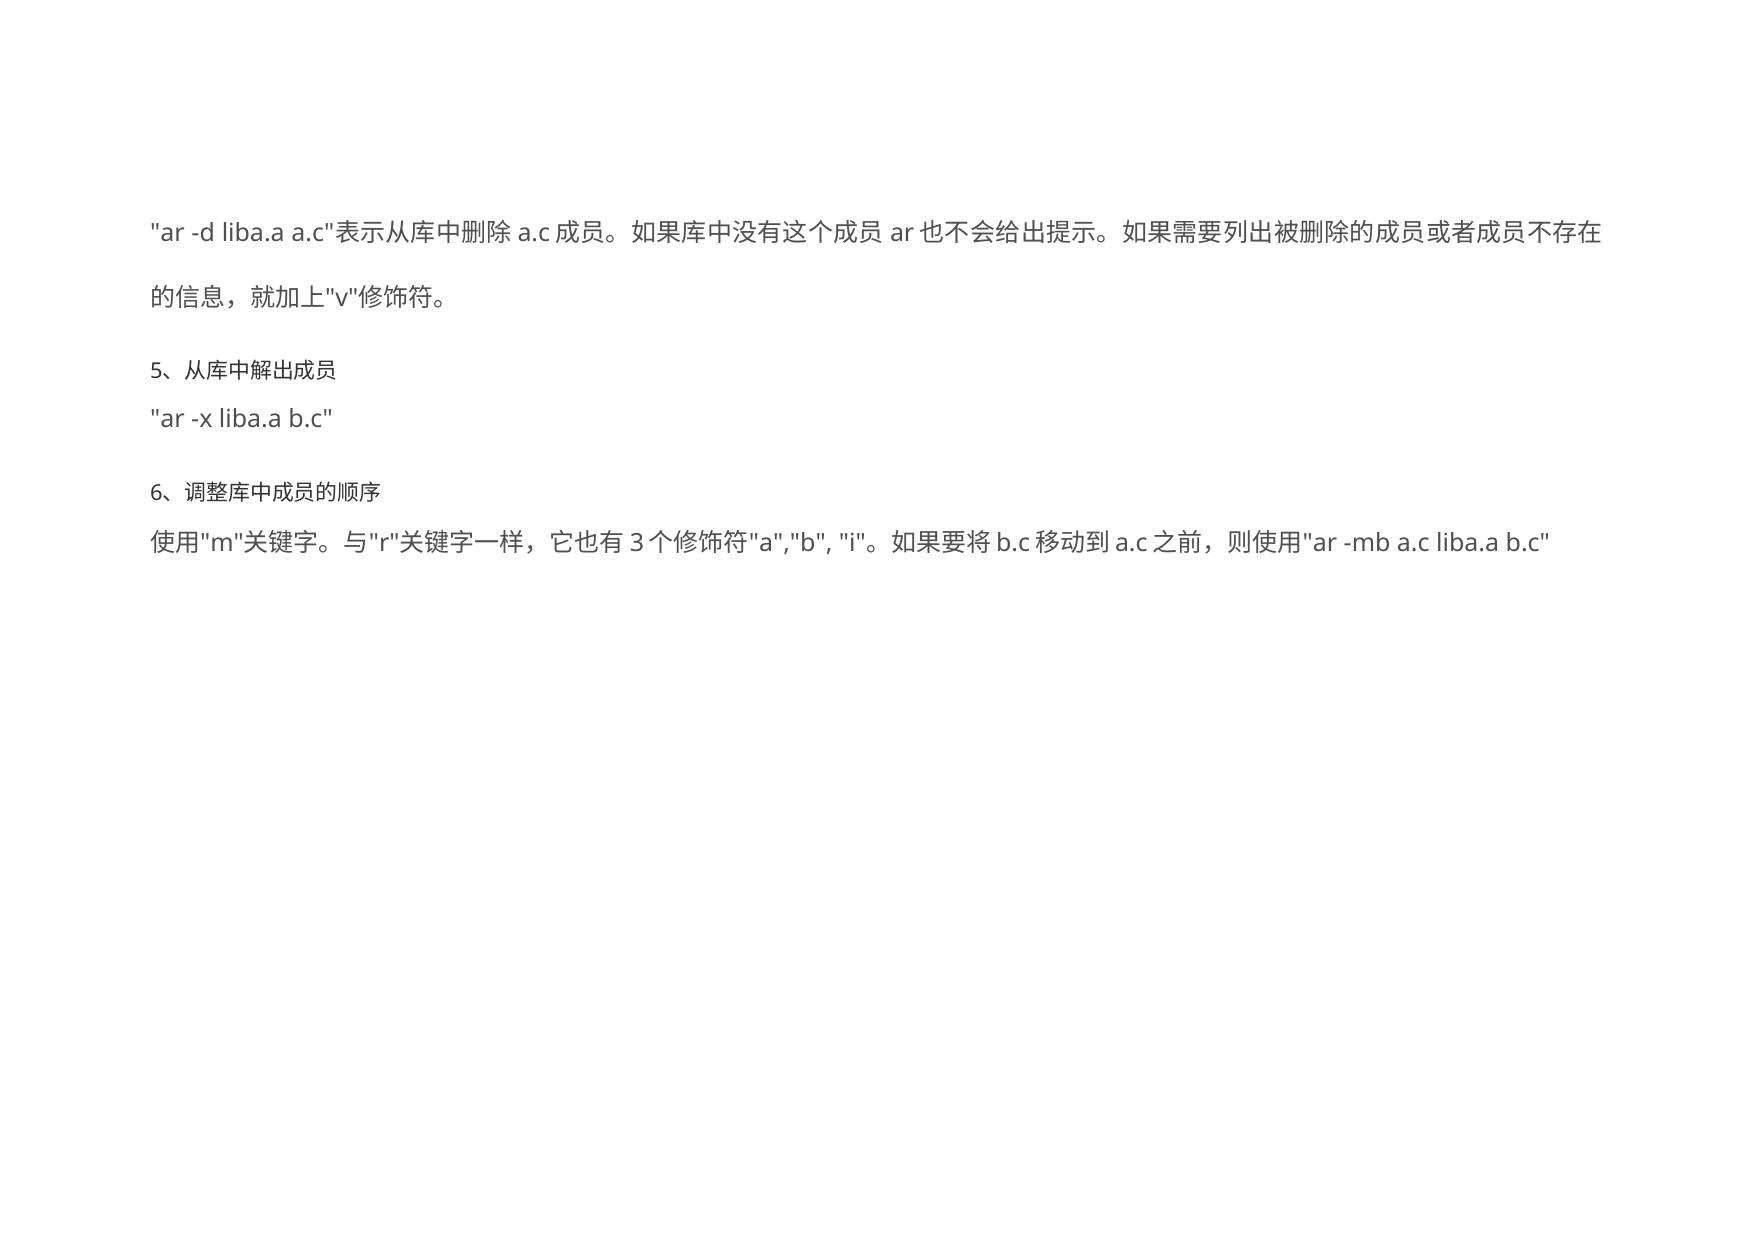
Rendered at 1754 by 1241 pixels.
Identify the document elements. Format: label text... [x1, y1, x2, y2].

text 5、从库中解出成员 [150, 353, 1604, 385]
text "ar -d liba.a a.c"表示从库中删除a.c成员。如果库中没有这个成员ar也不会给出提示。如果需要列出被删除的成员或者成员不存在的信息，就加上"v"修饰符。 [150, 198, 1604, 328]
text 使用"m"关键字。与"r"关键字一样，它也有3个修饰符"a","b", "i"。如果要将b.c移动到a.c之前，则使用"ar -mb a.c liba.a b.c" [150, 508, 1604, 573]
text "ar -x liba.a b.c" [150, 385, 1604, 450]
text 6、调整库中成员的顺序 [150, 475, 1604, 508]
